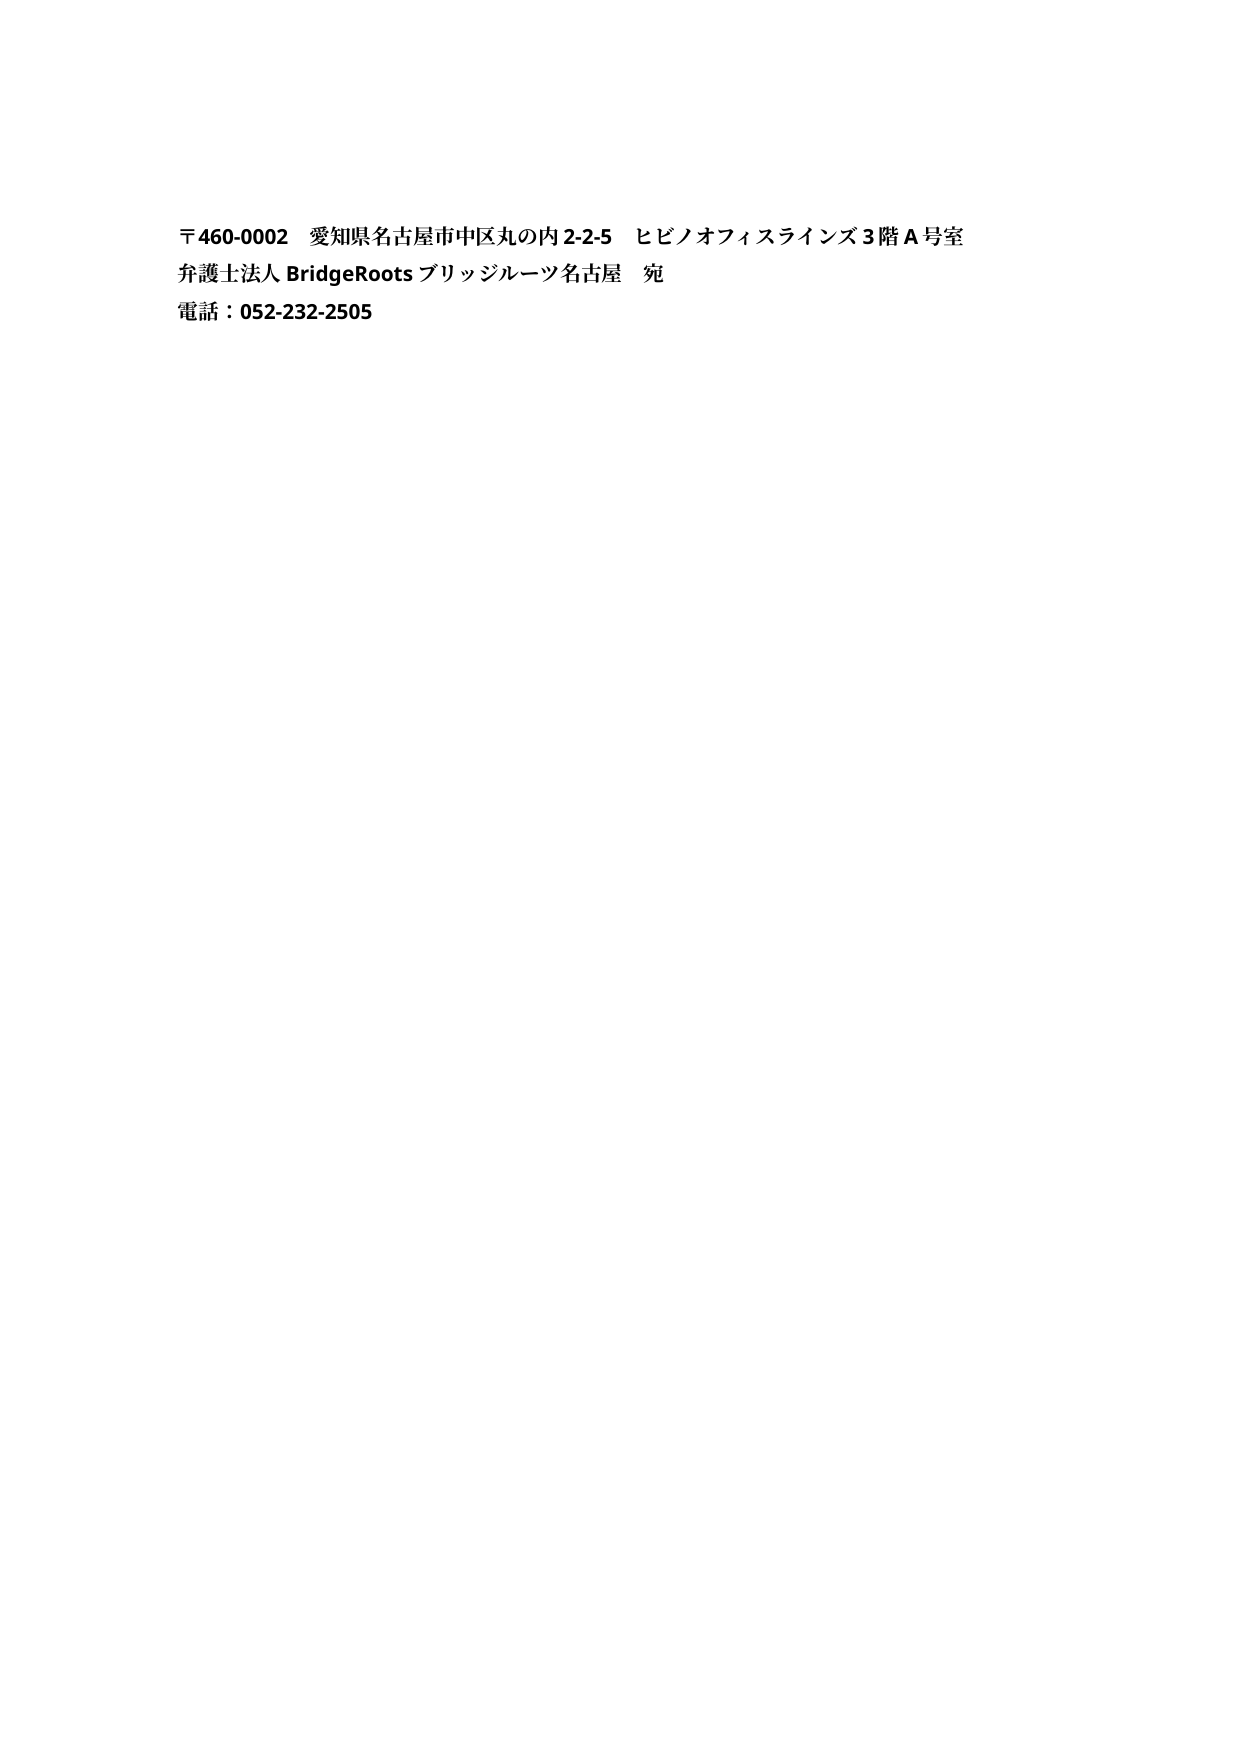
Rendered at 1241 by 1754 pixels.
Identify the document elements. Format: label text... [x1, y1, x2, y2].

text 弁護士法人BridgeRootsブリッジルーツ名古屋 宛 [177, 254, 1063, 292]
text 電話：052-232-2505 [177, 292, 1063, 329]
text 〒460-0002 愛知県名古屋市中区丸の内2-2-5 ヒビノオフィスラインズ3階A号室 [177, 217, 1063, 254]
